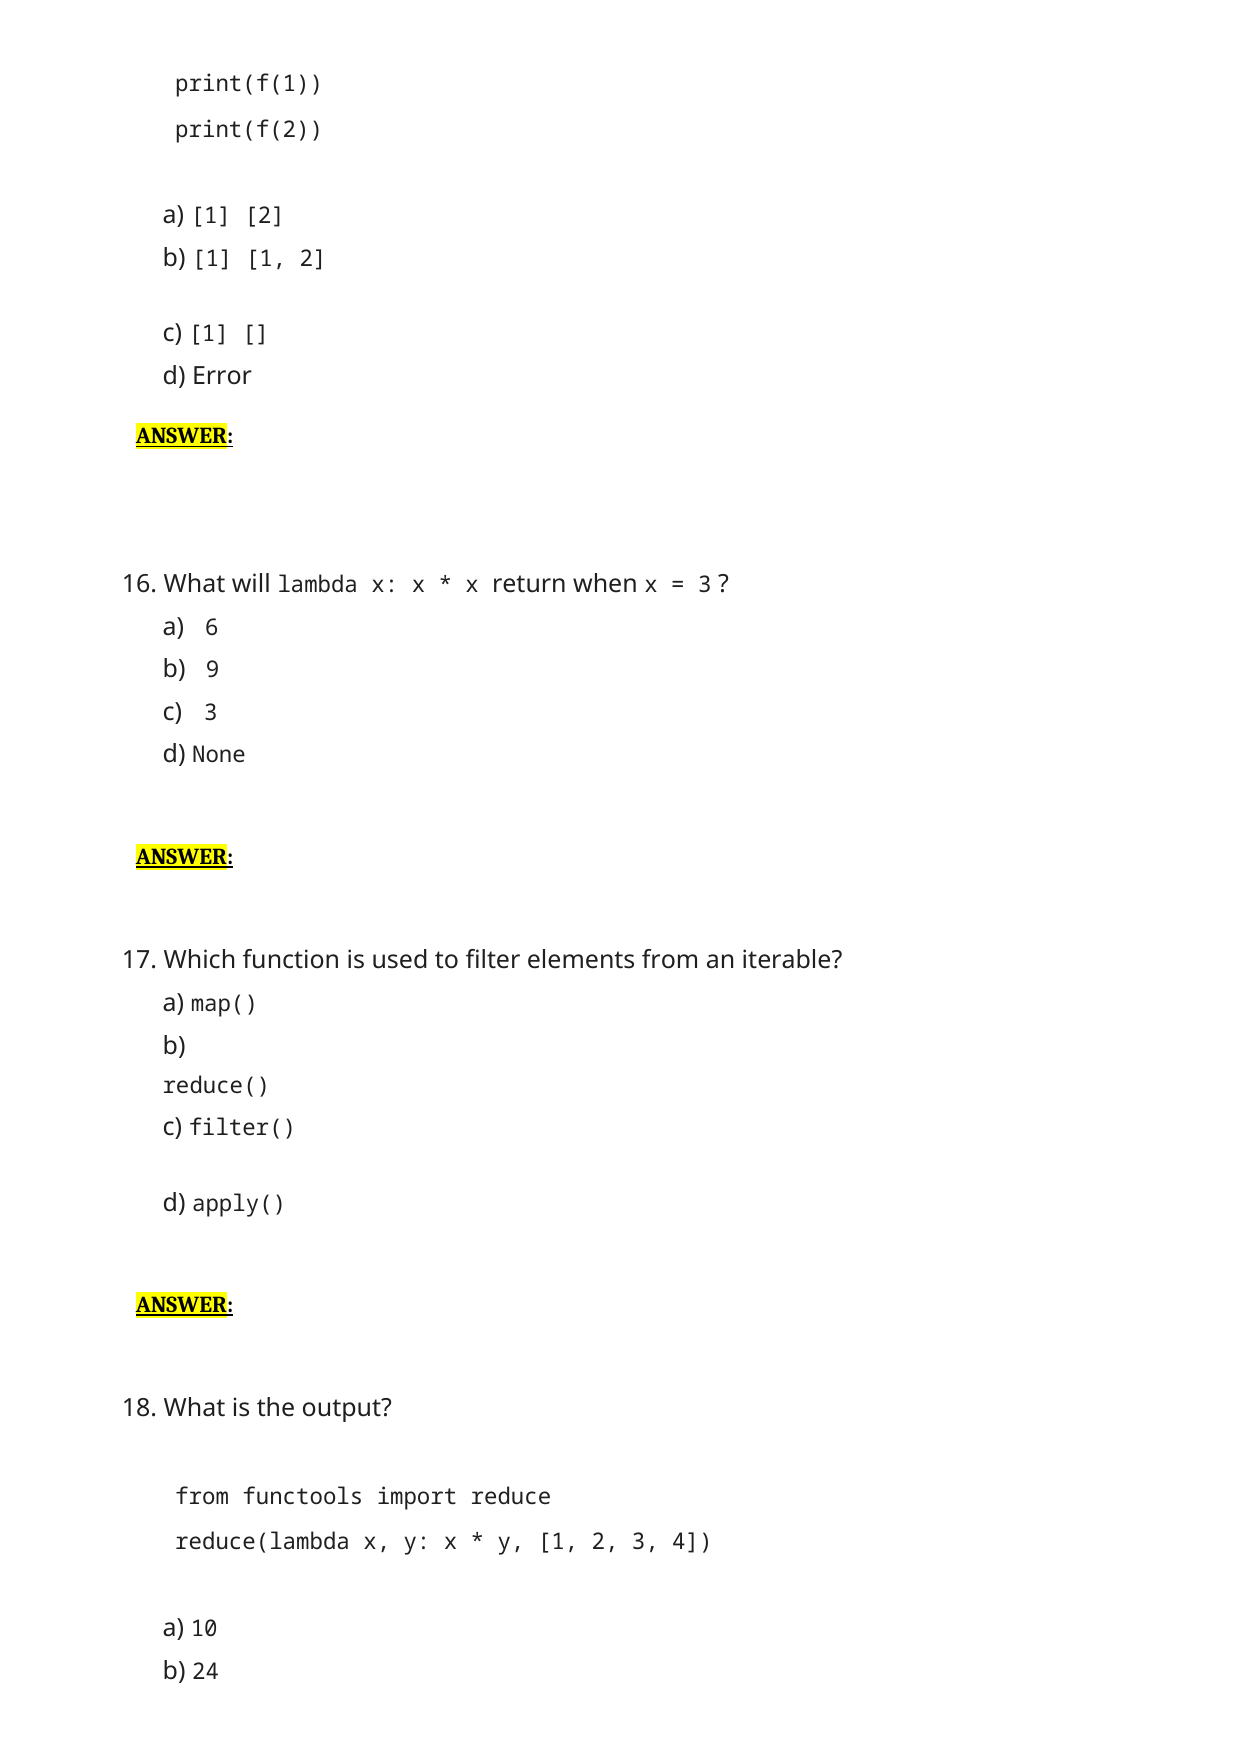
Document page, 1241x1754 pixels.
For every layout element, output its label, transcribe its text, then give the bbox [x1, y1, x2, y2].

text 16. What will lambda x: x * x return when x = 3 ? [122, 566, 1167, 600]
text print(f(2)) [175, 112, 1167, 144]
text 17. Which function is used to filter elements from an iterable? [122, 942, 1167, 976]
text ANSWER: [227, 423, 612, 449]
text from functools import reduce [175, 1480, 1167, 1511]
text a) map() b) reduce() c) filter() d) apply() [162, 985, 297, 1218]
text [162, 1610, 357, 1686]
text a) [1] [2] b) [1] [1, 2] c) [1] [] d) Error [162, 197, 327, 392]
text print(f(1)) [175, 67, 1167, 98]
text 18. What is the output? [122, 1390, 1167, 1424]
text reduce(lambda x, y: x * y, [1, 2, 3, 4]) [175, 1525, 1167, 1556]
text ANSWER: [227, 1292, 612, 1318]
text a) 6 b) 9 c) 3 d) None [162, 609, 246, 770]
text ANSWER: [227, 844, 612, 870]
